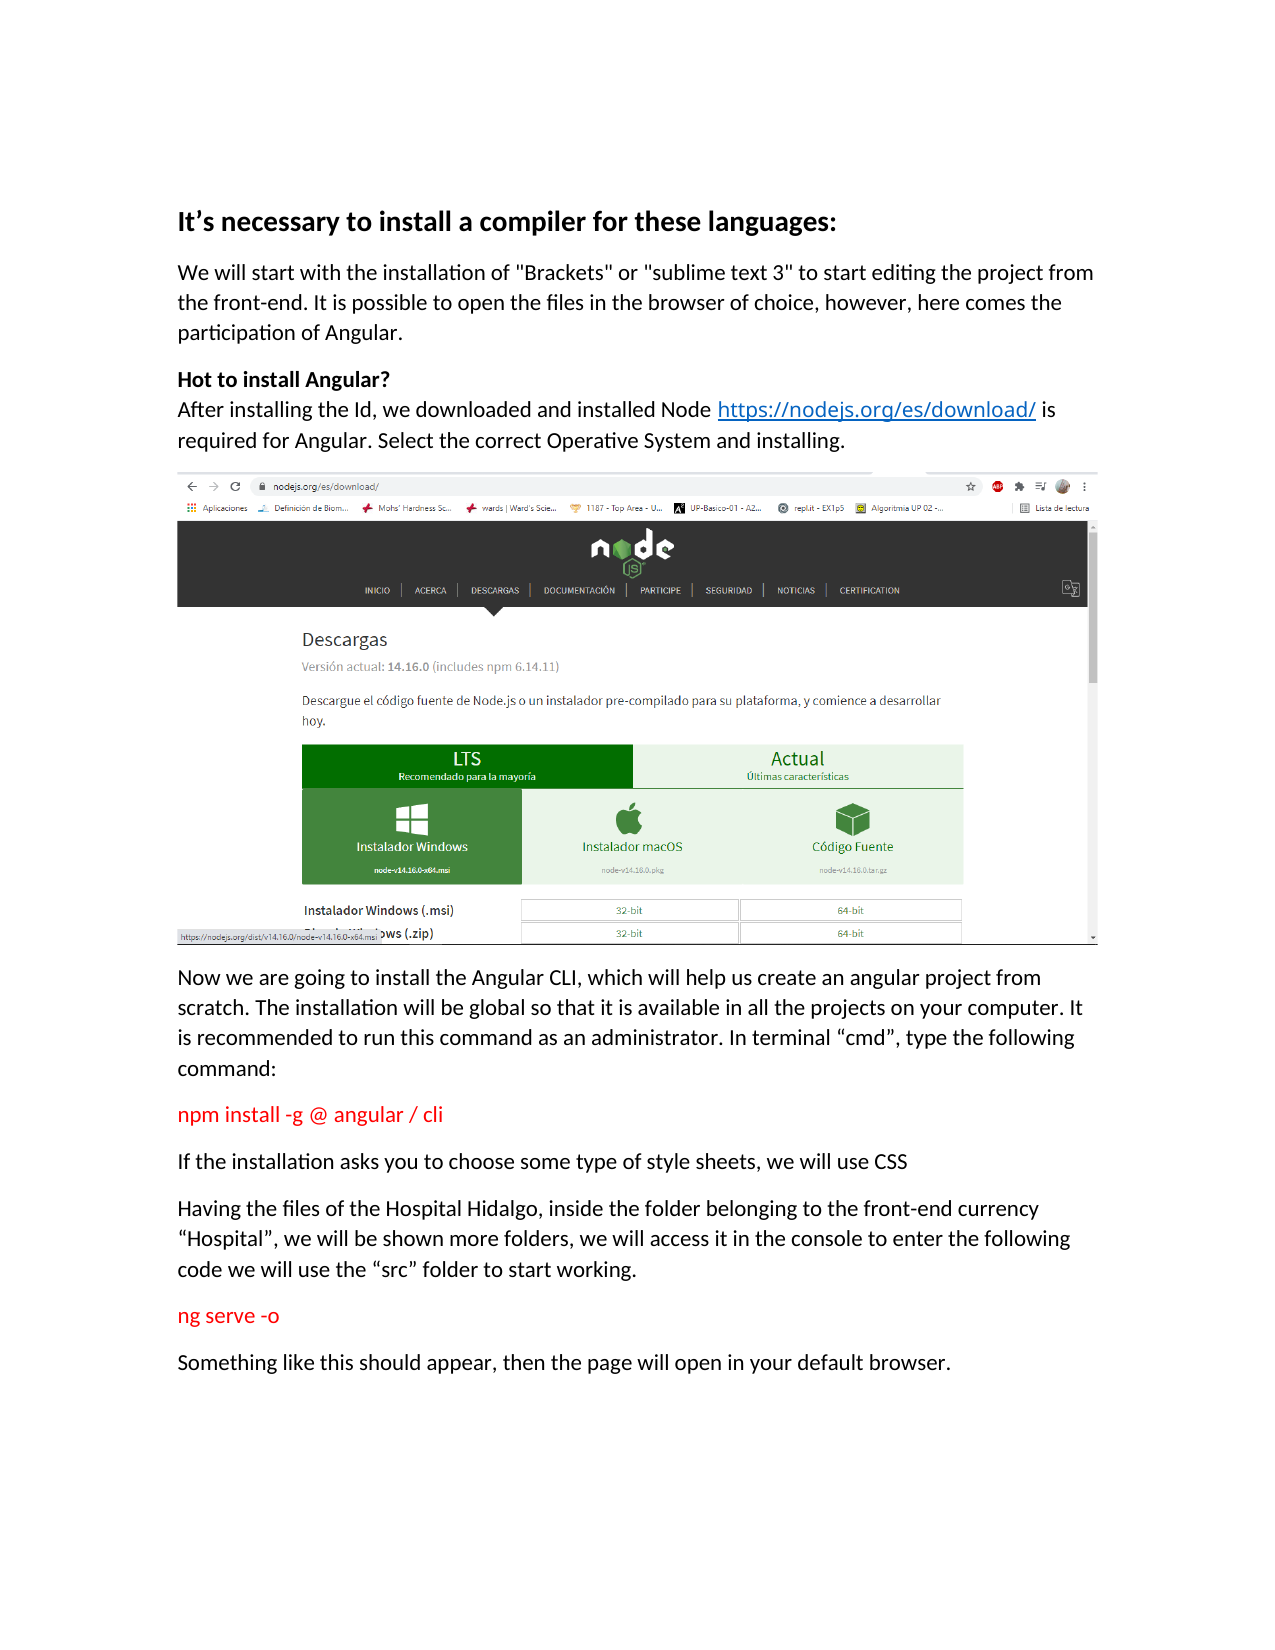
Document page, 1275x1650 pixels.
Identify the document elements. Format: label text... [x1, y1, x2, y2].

picture [177, 472, 1098, 945]
text It’s necessary to install a compiler for these languages: [177, 203, 1098, 238]
text Now we are going to install the Angular CLI, which will help us create an angular project from scratch. The installation will be global so that it is available in all the projects on your computer. It is recommended to run this command as an administrator. In terminal “cmd”, type the following command: [177, 963, 1098, 1082]
text ng serve -o [177, 1302, 1098, 1330]
text Something like this should appear, then the page will open in your default browser. [177, 1348, 1098, 1377]
text If the installation asks you to choose some type of style sheets, we will use CSS [177, 1147, 1098, 1176]
text Having the files of the Hospital Hidalgo, inside the folder belonging to the front-end currency “Hospital”, we will be shown more folders, we will access it in the console to enter the following code we will use the “src” folder to start working. [177, 1194, 1098, 1283]
text npm install -g @ angular / cli [177, 1101, 1098, 1129]
text We will start with the installation of "Brackets" or "sublime text 3" to start editing the project from the front-end. It is possible to open the files in the browser of choice, however, here comes the participation of Angular. [177, 258, 1098, 346]
text Hot to install Angular? After installing the Id, we downloaded and installed Node https://nodejs.org/es/download/ is required for Angular. Select the correct Operative System and installing. [177, 365, 1098, 454]
